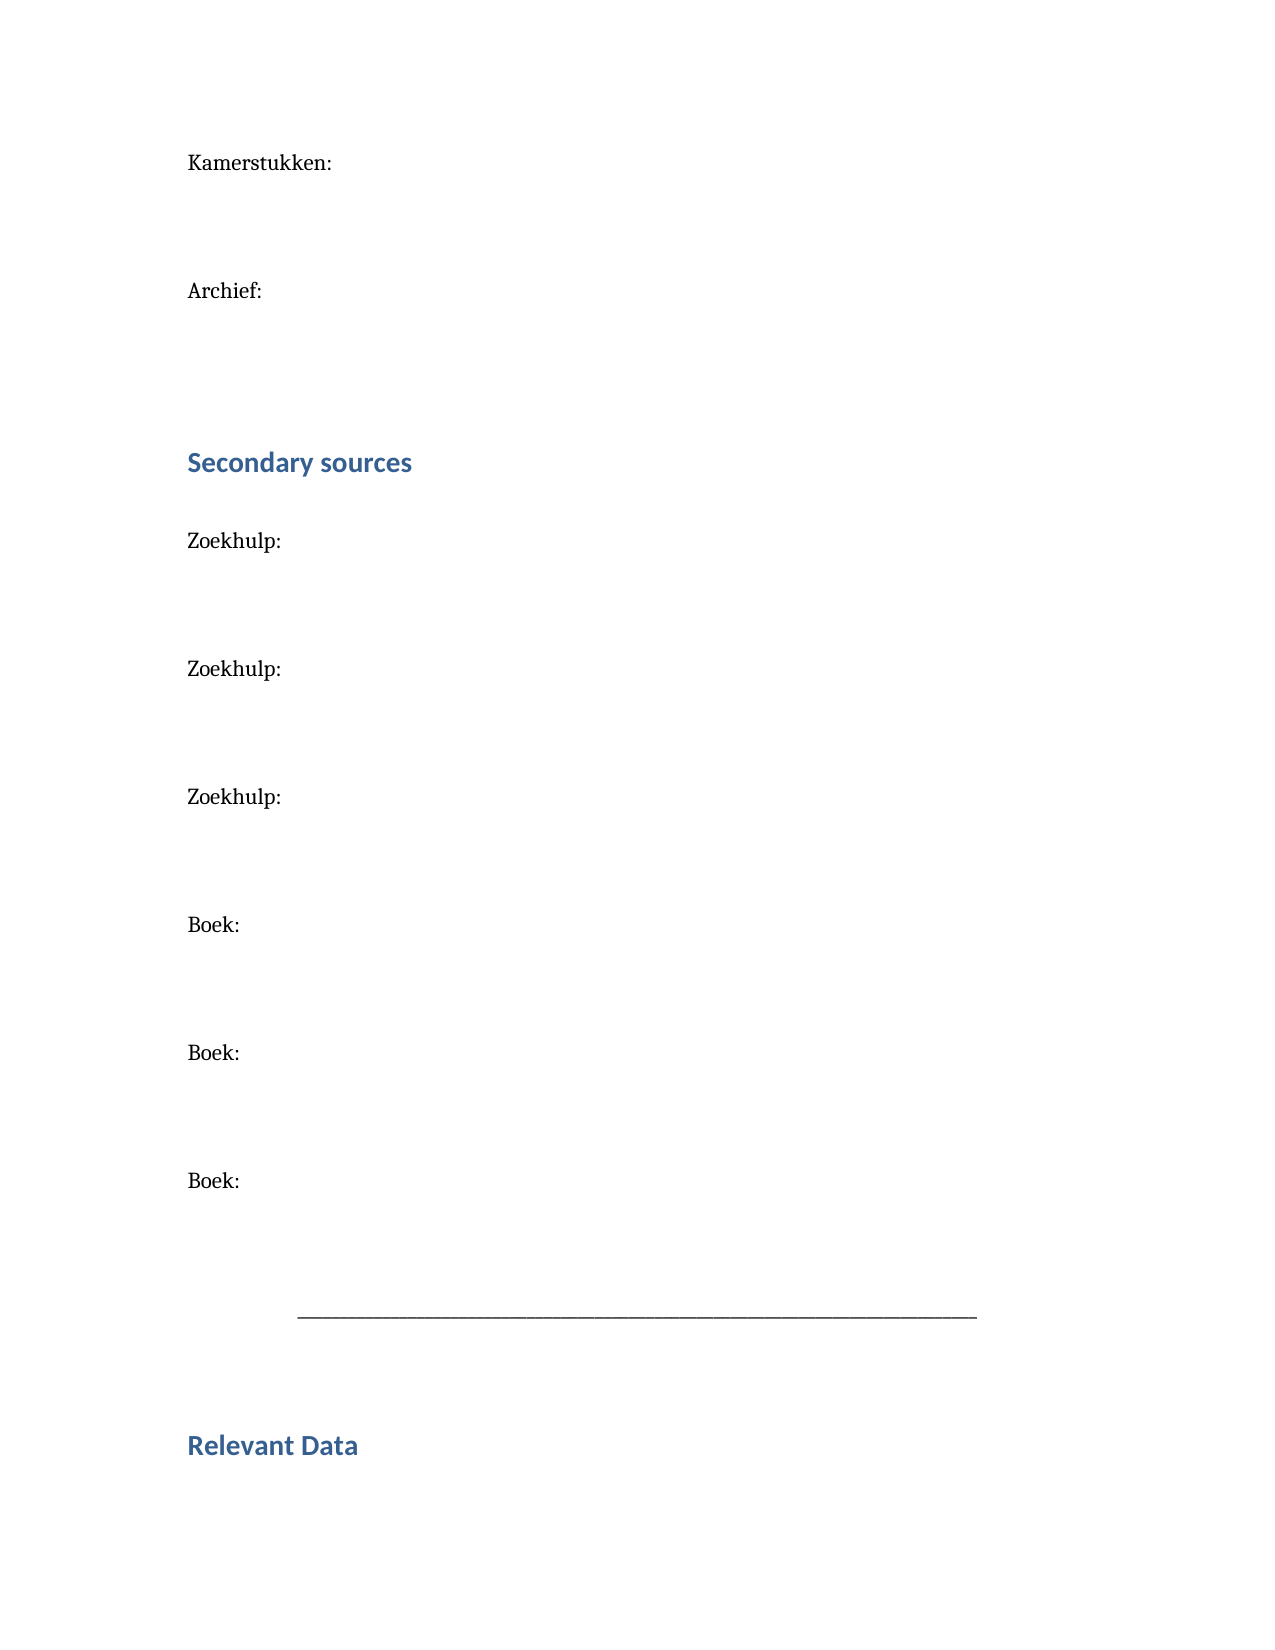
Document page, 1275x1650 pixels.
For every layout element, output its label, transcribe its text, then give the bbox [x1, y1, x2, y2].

text Zoekhulp: [187, 784, 1087, 810]
text ________________________________________________________________________________ [187, 1296, 1087, 1322]
text Zoekhulp: [187, 527, 1087, 554]
text Boek: [187, 1168, 1087, 1194]
subtitle Secondary sources [187, 444, 1087, 479]
text Kamerstukken: [187, 150, 1087, 176]
subtitle Relevant Data [187, 1427, 1087, 1463]
text Boek: [187, 1040, 1087, 1066]
text Zoekhulp: [187, 656, 1087, 682]
text Boek: [187, 912, 1087, 938]
text Archief: [187, 278, 1087, 304]
